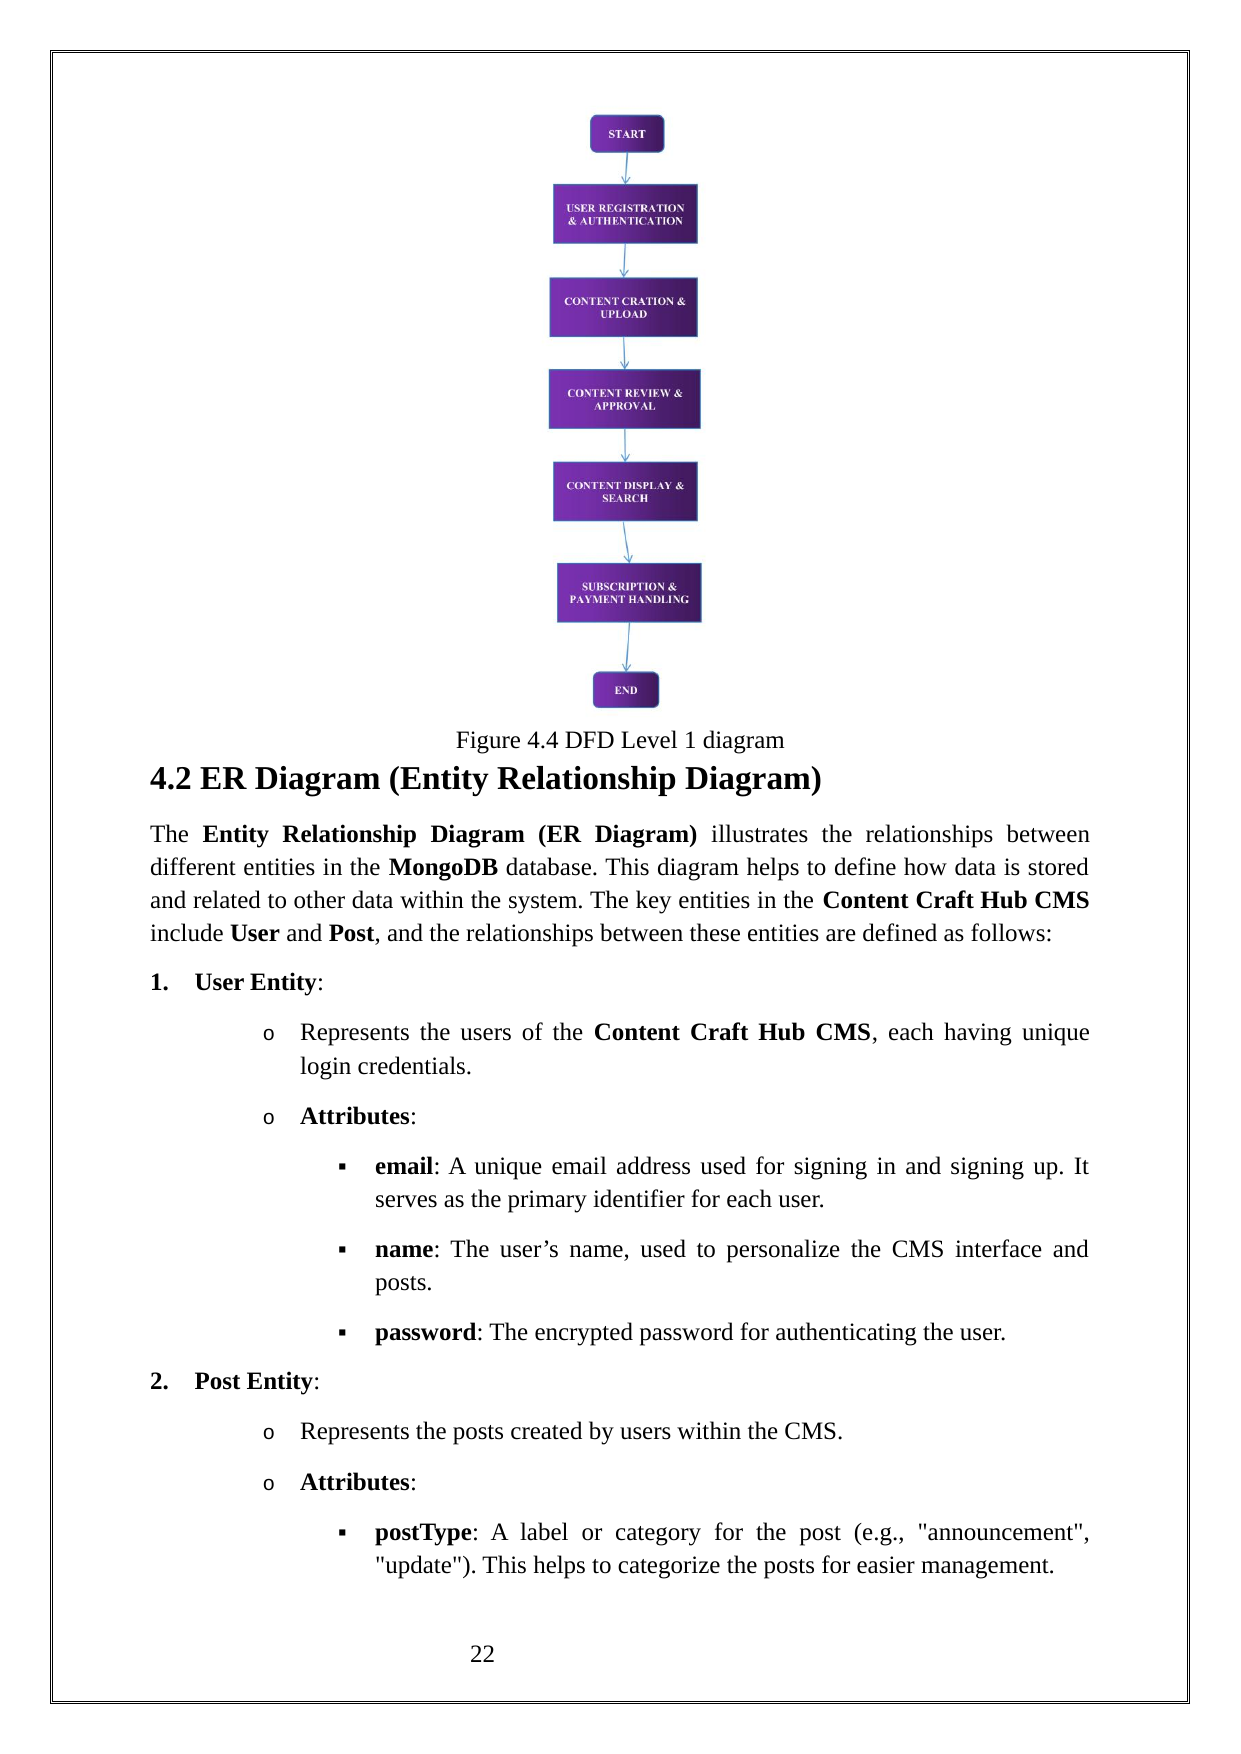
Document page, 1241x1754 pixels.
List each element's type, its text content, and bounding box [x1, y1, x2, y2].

list User Entity: [150, 967, 1090, 996]
list email: A unique email address used for signing in and signing up. It serves as the primary identifier for each user. [337, 1151, 1090, 1213]
text The Entity Relationship Diagram (ER Diagram) illustrates the relationships between different entities in the MongoDB database. This diagram helps to define how data is stored and related to other data within the system. The key entities in the Content Craft Hub CMS include User and Post, and the relationships between these entities are defined as follows: [150, 819, 1090, 947]
list Attributes: [262, 1467, 1090, 1496]
text 4.2 ER Diagram (Entity Relationship Diagram) [150, 758, 1090, 796]
picture [463, 96, 777, 721]
list Attributes: [262, 1101, 1090, 1130]
list Represents the posts created by users within the CMS. [262, 1416, 1090, 1446]
list postType: A label or category for the post (e.g., "announcement", "update"). This helps to categorize the posts for easier management. [337, 1517, 1090, 1579]
list Post Entity: [150, 1366, 1090, 1395]
list password: The encrypted password for authenticating the user. [337, 1317, 1090, 1346]
list name: The user’s name, used to personalize the CMS interface and posts. [337, 1234, 1090, 1296]
list Represents the users of the Content Craft Hub CMS, each having unique login credentials. [262, 1017, 1090, 1080]
text Figure 4.4 DFD Level 1 diagram [150, 725, 1090, 754]
